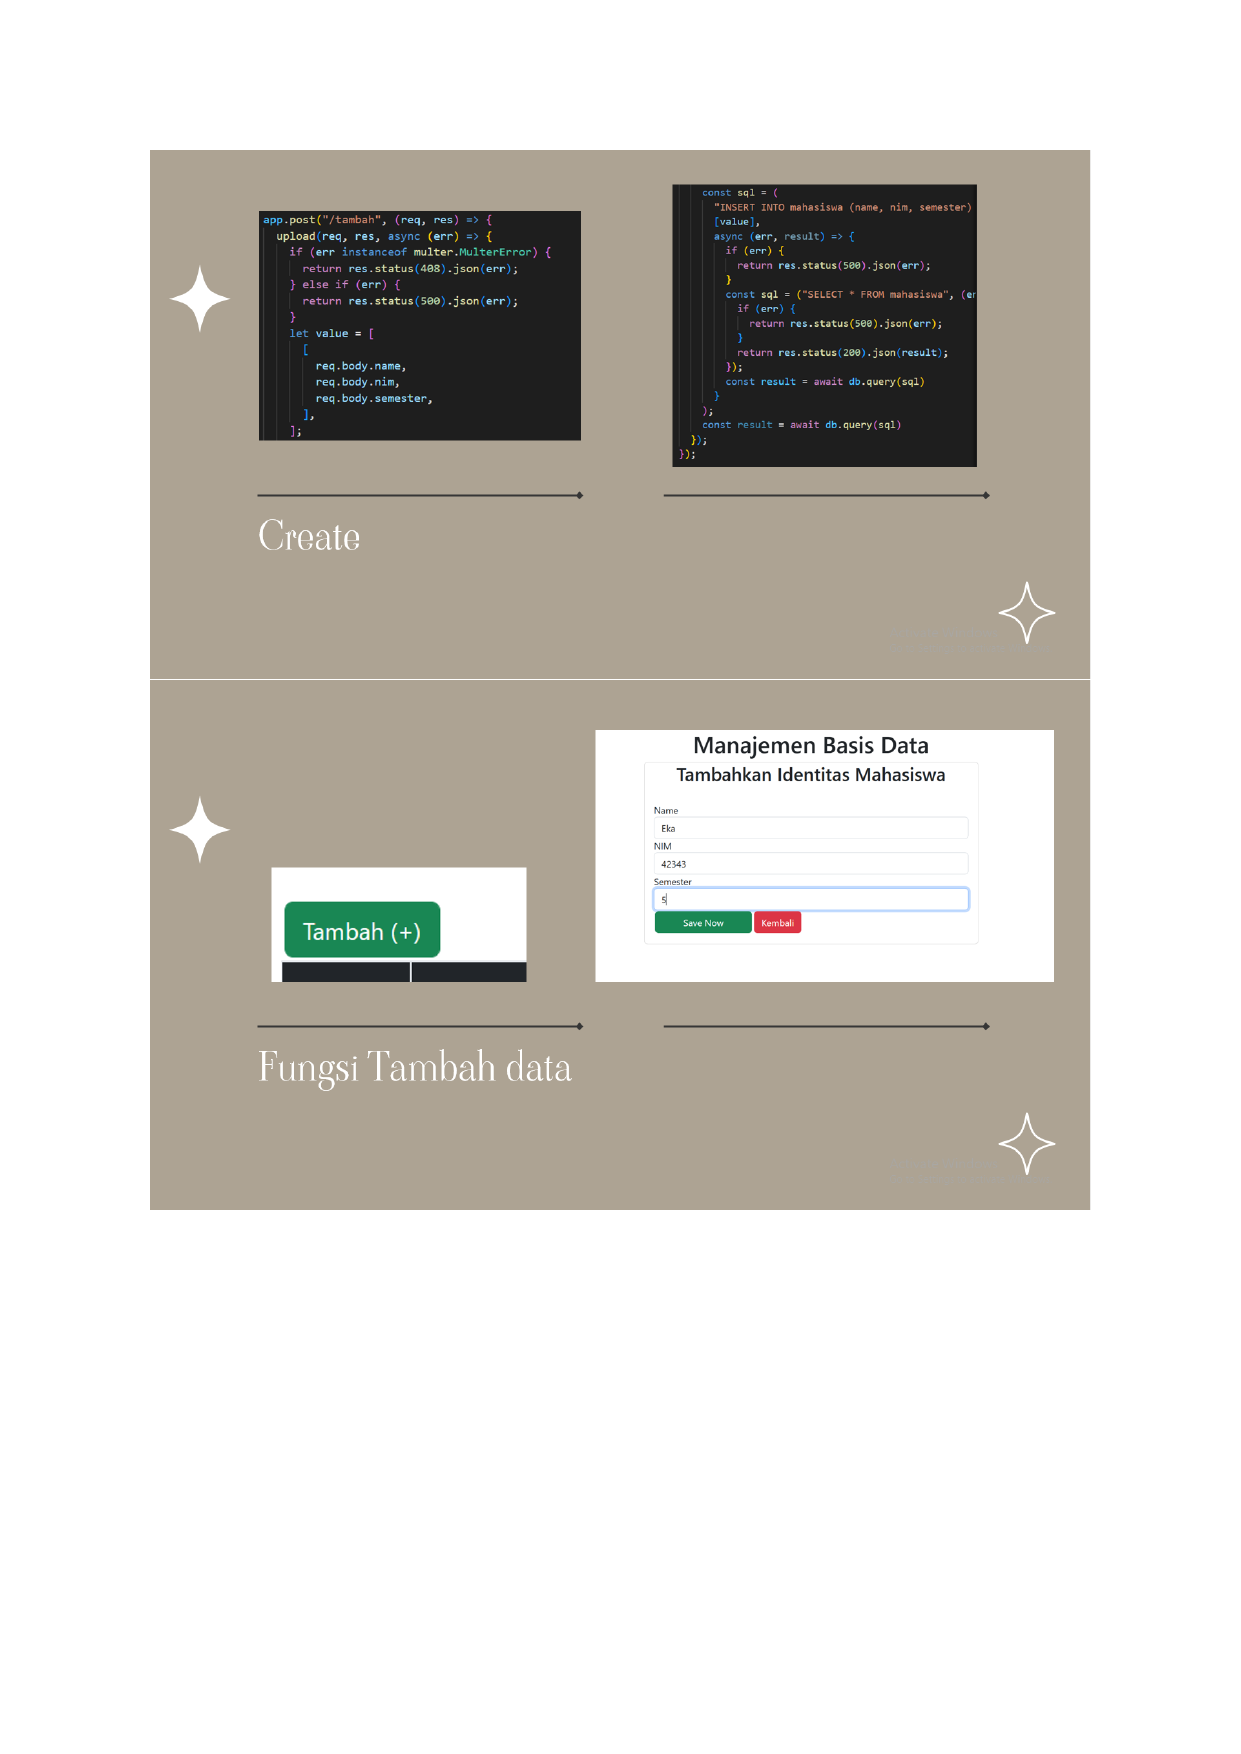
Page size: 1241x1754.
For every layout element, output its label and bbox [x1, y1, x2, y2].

picture [150, 680, 1091, 1210]
picture [150, 150, 1091, 679]
